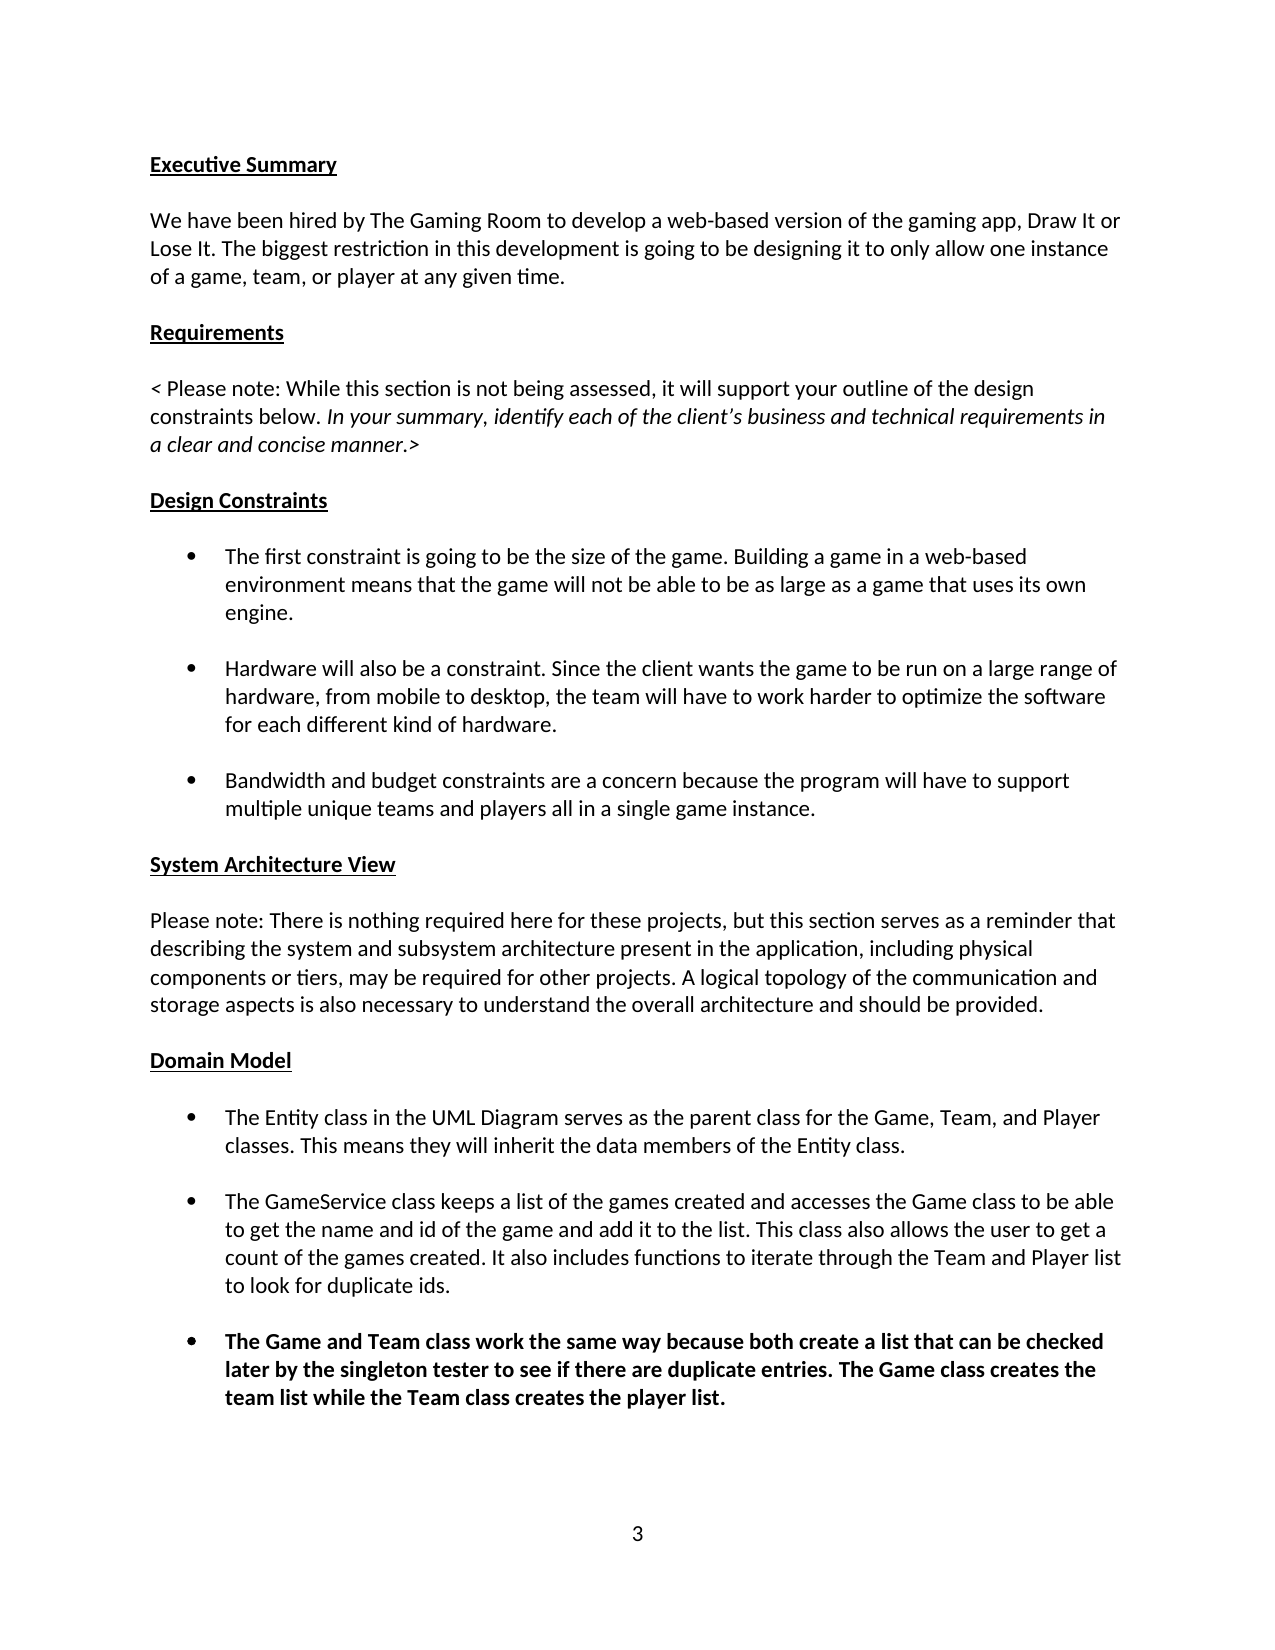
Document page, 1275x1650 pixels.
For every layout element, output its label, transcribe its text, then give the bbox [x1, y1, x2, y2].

list The Entity class in the UML Diagram serves as the parent class for the Game, Team, and Player classes. This means they will inherit the data members of the Entity class. [187, 1103, 1125, 1159]
subtitle Requirements [150, 318, 1125, 346]
subtitle Design Constraints [150, 486, 1125, 514]
subtitle System Architecture View [150, 851, 1125, 878]
subtitle Executive Summary [150, 150, 1125, 178]
text Please note: There is nothing required here for these projects, but this section serves as a reminder that describing the system and subsystem architecture present in the application, including physical components or tiers, may be required for other projects. A logical topology of the communication and storage aspects is also necessary to understand the overall architecture and should be provided. [150, 907, 1125, 1019]
list The GameService class keeps a list of the games created and accesses the Game class to be able to get the name and id of the game and add it to the list. This class also allows the user to get a count of the games created. It also includes functions to iterate through the Team and Player list to look for duplicate ids. [187, 1187, 1125, 1299]
subtitle Domain Model [150, 1047, 1125, 1075]
list Hardware will also be a constraint. Since the client wants the game to be run on a large range of hardware, from mobile to desktop, the team will have to work harder to optimize the software for each different kind of hardware. [187, 654, 1125, 738]
list Bandwidth and budget constraints are a concern because the program will have to support multiple unique teams and players all in a single game instance. [187, 766, 1125, 822]
list The first constraint is going to be the size of the game. Building a game in a web-based environment means that the game will not be able to be as large as a game that uses its own engine. [187, 542, 1125, 626]
text We have been hired by The Gaming Room to develop a web-based version of the gaming app, Draw It or Lose It. The biggest restriction in this development is going to be designing it to only allow one instance of a game, team, or player at any given time. [150, 206, 1125, 290]
list The Game and Team class work the same way because both create a list that can be checked later by the singleton tester to see if there are duplicate entries. The Game class creates the team list while the Team class creates the player list. [187, 1327, 1125, 1411]
text < Please note: While this section is not being assessed, it will support your outline of the design constraints below. In your summary, identify each of the client’s business and technical requirements in a clear and concise manner.> [150, 374, 1125, 458]
